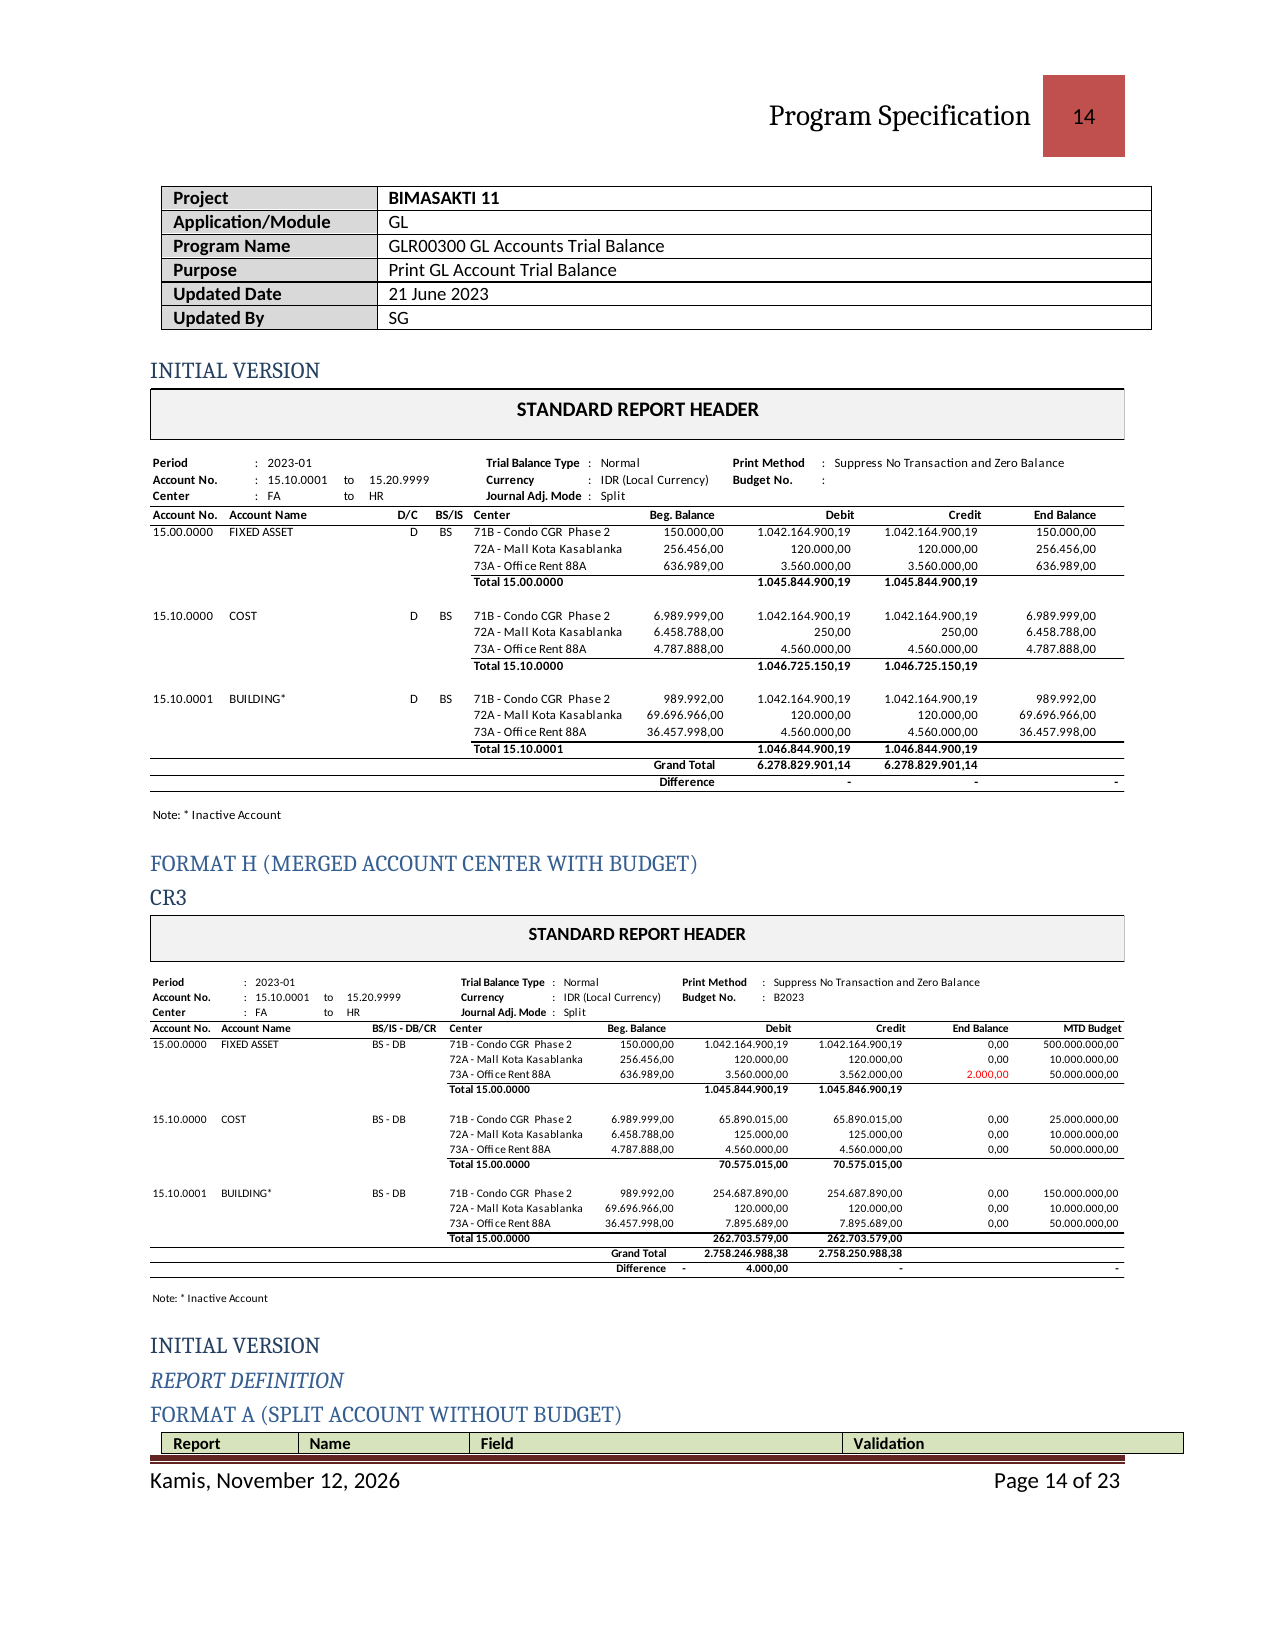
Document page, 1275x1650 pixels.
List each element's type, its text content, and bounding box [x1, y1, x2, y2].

table_header Report [162, 1433, 298, 1453]
subtitle INITIAL VERSION [150, 358, 1125, 385]
subtitle CR3 [150, 885, 1125, 911]
table_header Name [299, 1433, 469, 1453]
table_header Validation [843, 1433, 1183, 1453]
subtitle FORMAT H (MERGED ACCOUNT CENTER WITH BUDGET) [150, 851, 1125, 877]
subtitle REPORT DEFINITION [150, 1367, 1125, 1394]
subtitle INITIAL VERSION [150, 1333, 1125, 1359]
table_header Field [470, 1433, 842, 1453]
subtitle FORMAT A (SPLIT ACCOUNT WITHOUT BUDGET) [150, 1402, 1125, 1428]
